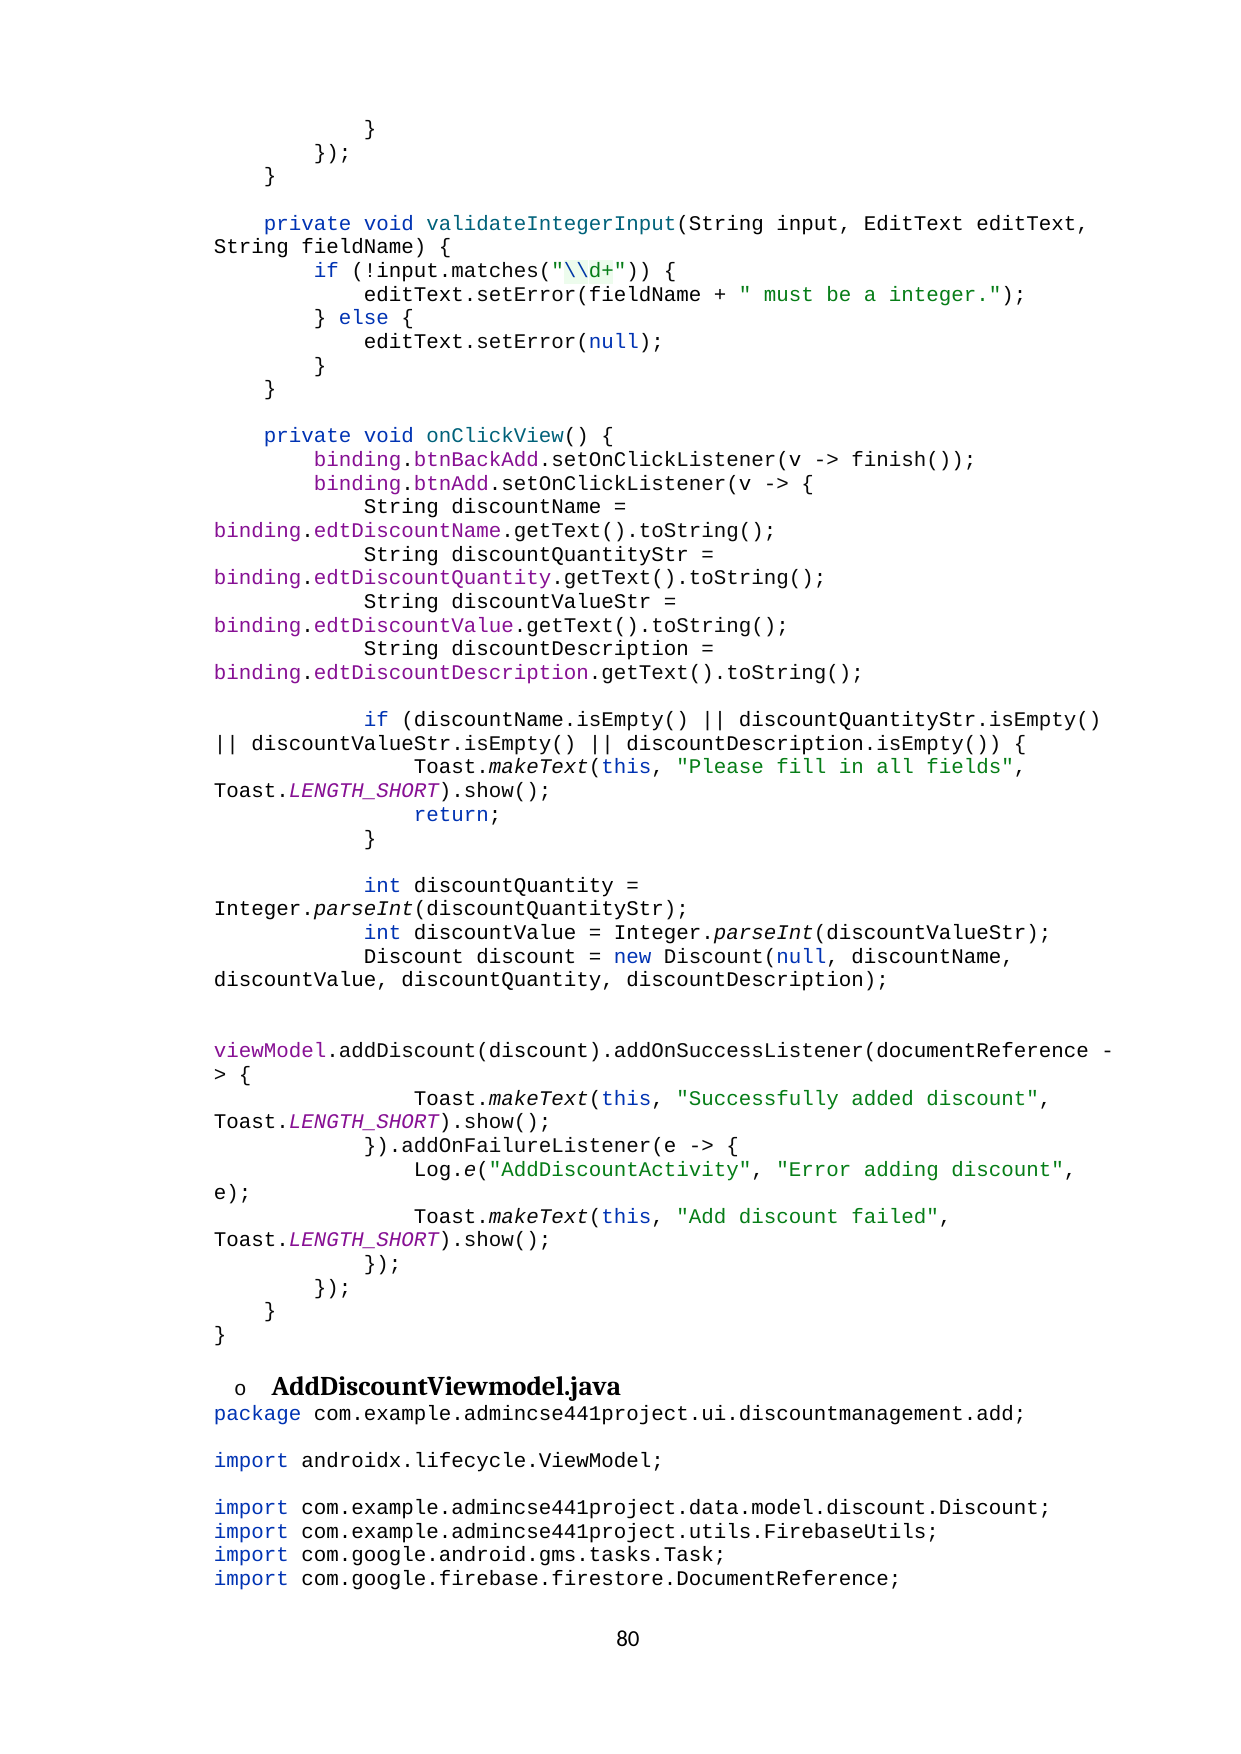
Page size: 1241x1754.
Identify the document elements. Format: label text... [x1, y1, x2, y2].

list AddDiscountViewmodel.java [234, 1371, 1122, 1402]
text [213, 118, 1122, 1348]
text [213, 1402, 1122, 1615]
